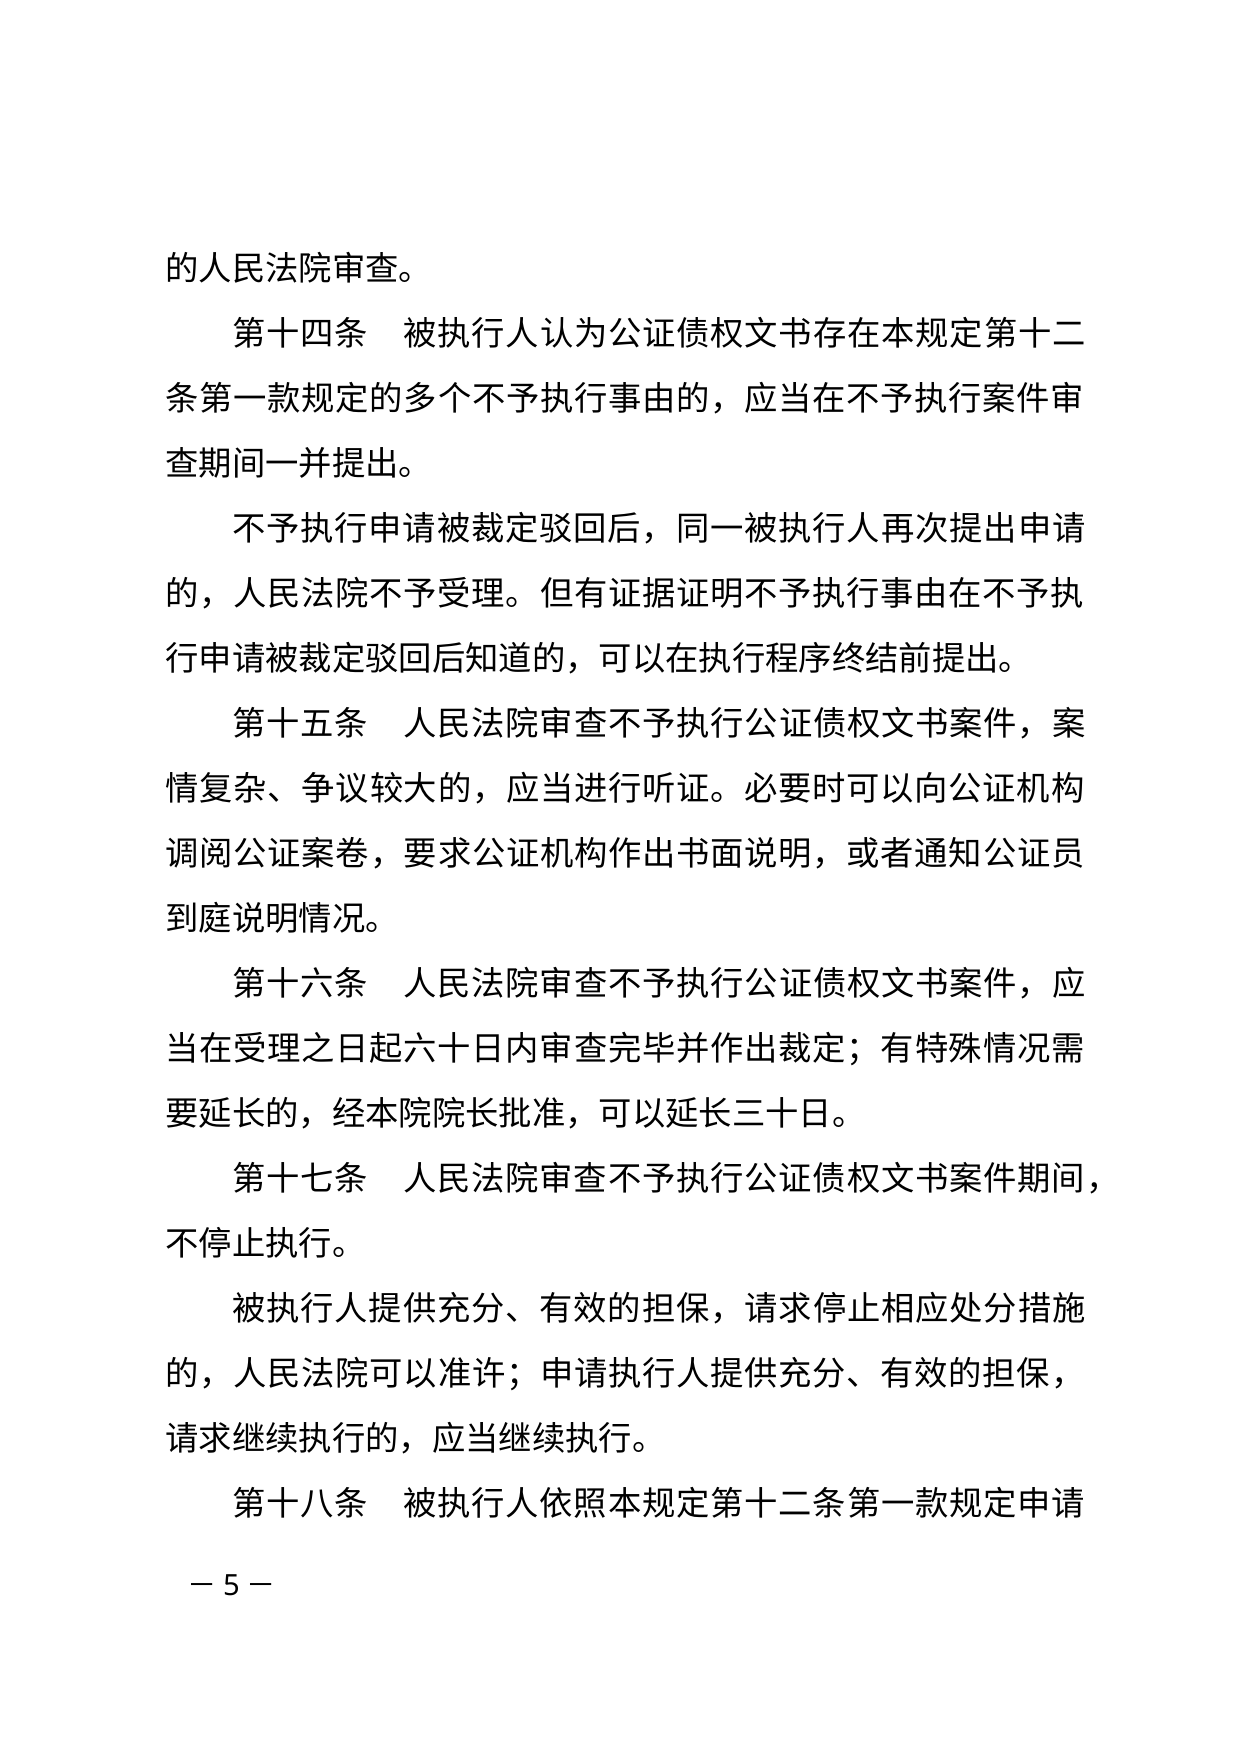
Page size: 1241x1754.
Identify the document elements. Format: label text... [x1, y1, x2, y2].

text 第十七条 人民法院审查不予执行公证债权文书案件期间，不停止执行。 [165, 1143, 1087, 1273]
text 第十四条 被执行人认为公证债权文书存在本规定第十二条第一款规定的多个不予执行事由的，应当在不予执行案件审查期间一并提出。 [165, 298, 1087, 493]
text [165, 1468, 1087, 1533]
text 不予执行申请被裁定驳回后，同一被执行人再次提出申请的，人民法院不予受理。但有证据证明不予执行事由在不予执行申请被裁定驳回后知道的，可以在执行程序终结前提出。 [165, 493, 1087, 688]
text 被执行人提供充分、有效的担保，请求停止相应处分措施的，人民法院可以准许；申请执行人提供充分、有效的担保，请求继续执行的，应当继续执行。 [165, 1273, 1087, 1468]
text 第十五条 人民法院审查不予执行公证债权文书案件，案情复杂、争议较大的，应当进行听证。必要时可以向公证机构调阅公证案卷，要求公证机构作出书面说明，或者通知公证员到庭说明情况。 [165, 688, 1087, 948]
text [165, 233, 1087, 298]
text 第十六条 人民法院审查不予执行公证债权文书案件，应当在受理之日起六十日内审查完毕并作出裁定；有特殊情况需要延长的，经本院院长批准，可以延长三十日。 [165, 948, 1087, 1143]
